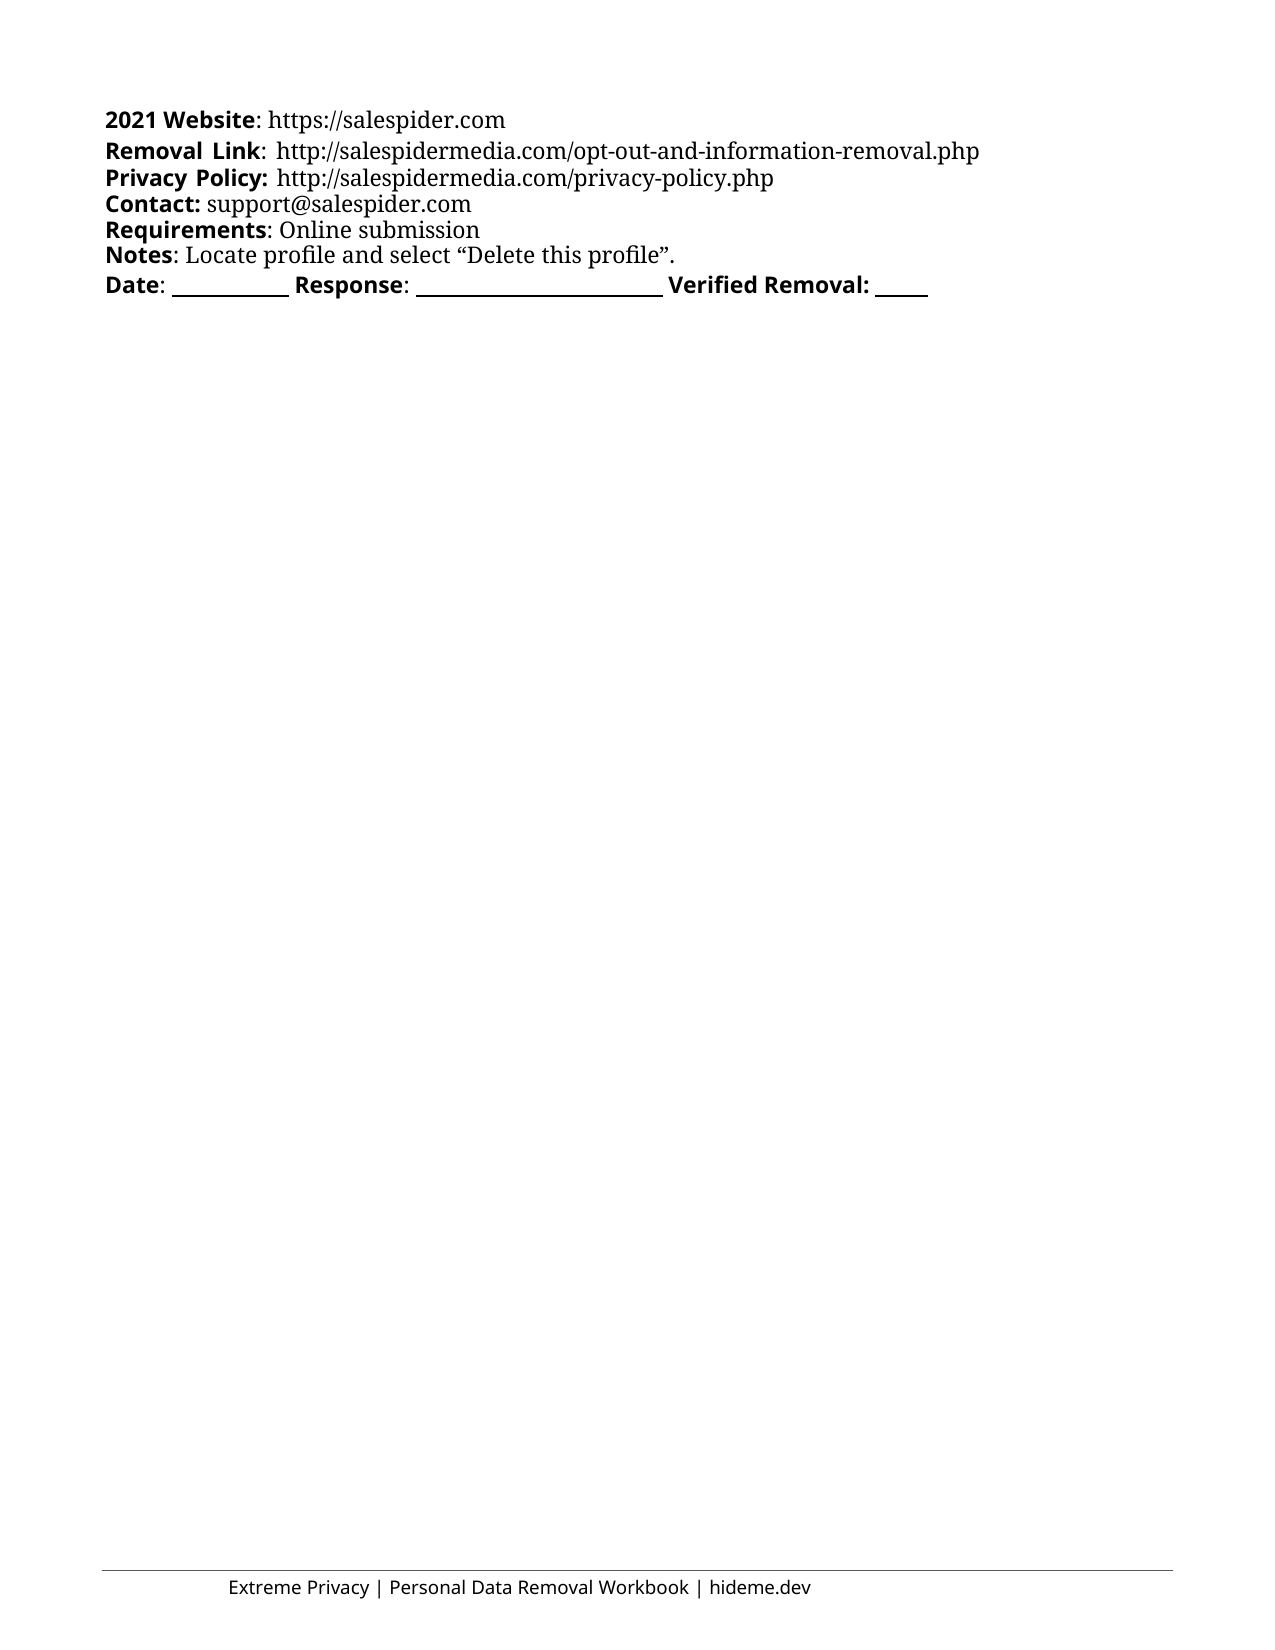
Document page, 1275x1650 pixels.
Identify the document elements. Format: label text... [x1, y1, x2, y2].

text Removal Link: http://salespidermedia.com/opt-out-and-information-removal.php [105, 135, 1196, 166]
text Privacy Policy: http://salespidermedia.com/privacy-policy.php [105, 166, 1196, 192]
text Notes: Locate profile and select “Delete this profile”. [105, 243, 1196, 269]
text Date: Response: Verified Removal: [105, 269, 1196, 301]
text Requirements: Online submission [105, 218, 1196, 243]
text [105, 104, 843, 135]
text Contact: support@salespider.com [105, 192, 1196, 218]
